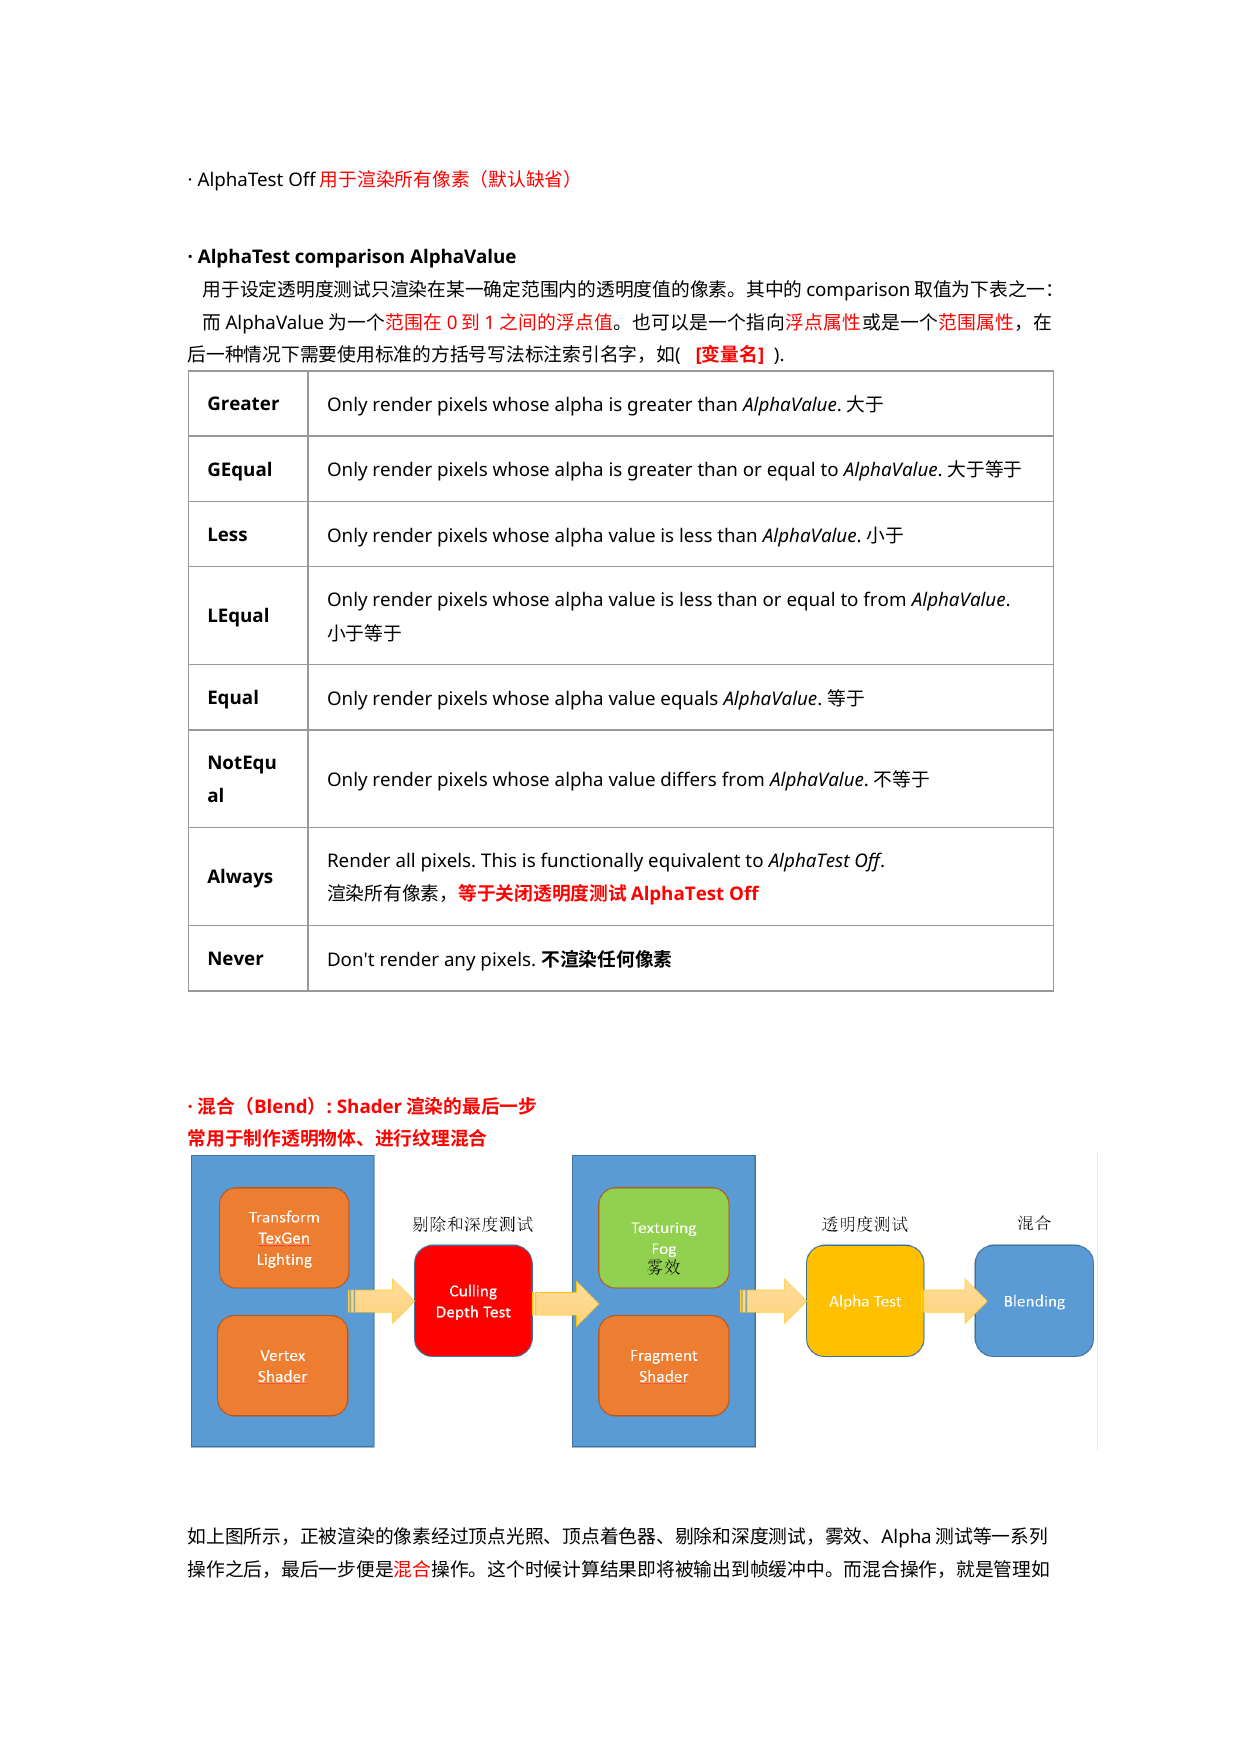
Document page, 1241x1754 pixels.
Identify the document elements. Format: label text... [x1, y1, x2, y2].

picture [187, 1153, 1098, 1450]
table_cell Equal [189, 665, 307, 729]
table_cell Don't render any pixels. 不渲染任何像素 [309, 926, 1053, 990]
text 常用于制作透明物体、进行纹理混合 [187, 1121, 1053, 1153]
table_cell Less [189, 502, 307, 566]
table_cell LEqual [189, 567, 307, 664]
table_cell NotEqual [189, 731, 307, 827]
subtitle · AlphaTest Off用于渲染所有像素（默认缺省） [187, 162, 1053, 194]
table_header Only render pixels whose alpha is greater than AlphaValue. 大于 [309, 372, 1053, 435]
table_cell Only render pixels whose alpha is greater than or equal to AlphaValue. 大于等于 [309, 437, 1053, 501]
table_cell Only render pixels whose alpha value equals AlphaValue. 等于 [309, 665, 1053, 729]
table_header Greater [189, 372, 307, 435]
text 而AlphaValue为一个范围在0到1之间的浮点值。也可以是一个指向浮点属性或是一个范围属性，在后一种情况下需要使用标准的方括号写法标注索引名字，如( [变量名] ). [187, 305, 1053, 370]
table_cell Only render pixels whose alpha value differs from AlphaValue. 不等于 [309, 731, 1053, 827]
table_cell Always [189, 828, 307, 924]
text · AlphaTest comparison AlphaValue [187, 240, 1053, 272]
text 用于设定透明度测试只渲染在某一确定范围内的透明度值的像素。其中的comparison取值为下表之一： [187, 272, 1053, 305]
table_cell Render all pixels. This is functionally equivalent to AlphaTest Off. 渲染所有像素，等于关闭透明度测试AlphaTest Off [309, 828, 1053, 924]
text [187, 1519, 1053, 1584]
table_cell Only render pixels whose alpha value is less than AlphaValue. 小于 [309, 502, 1053, 566]
table_cell GEqual [189, 437, 307, 501]
text · 混合（Blend）: Shader渲染的最后一步 [187, 1089, 1053, 1121]
table_cell Never [189, 926, 307, 990]
table_cell Only render pixels whose alpha value is less than or equal to from AlphaValue. 小于等于 [309, 567, 1053, 664]
